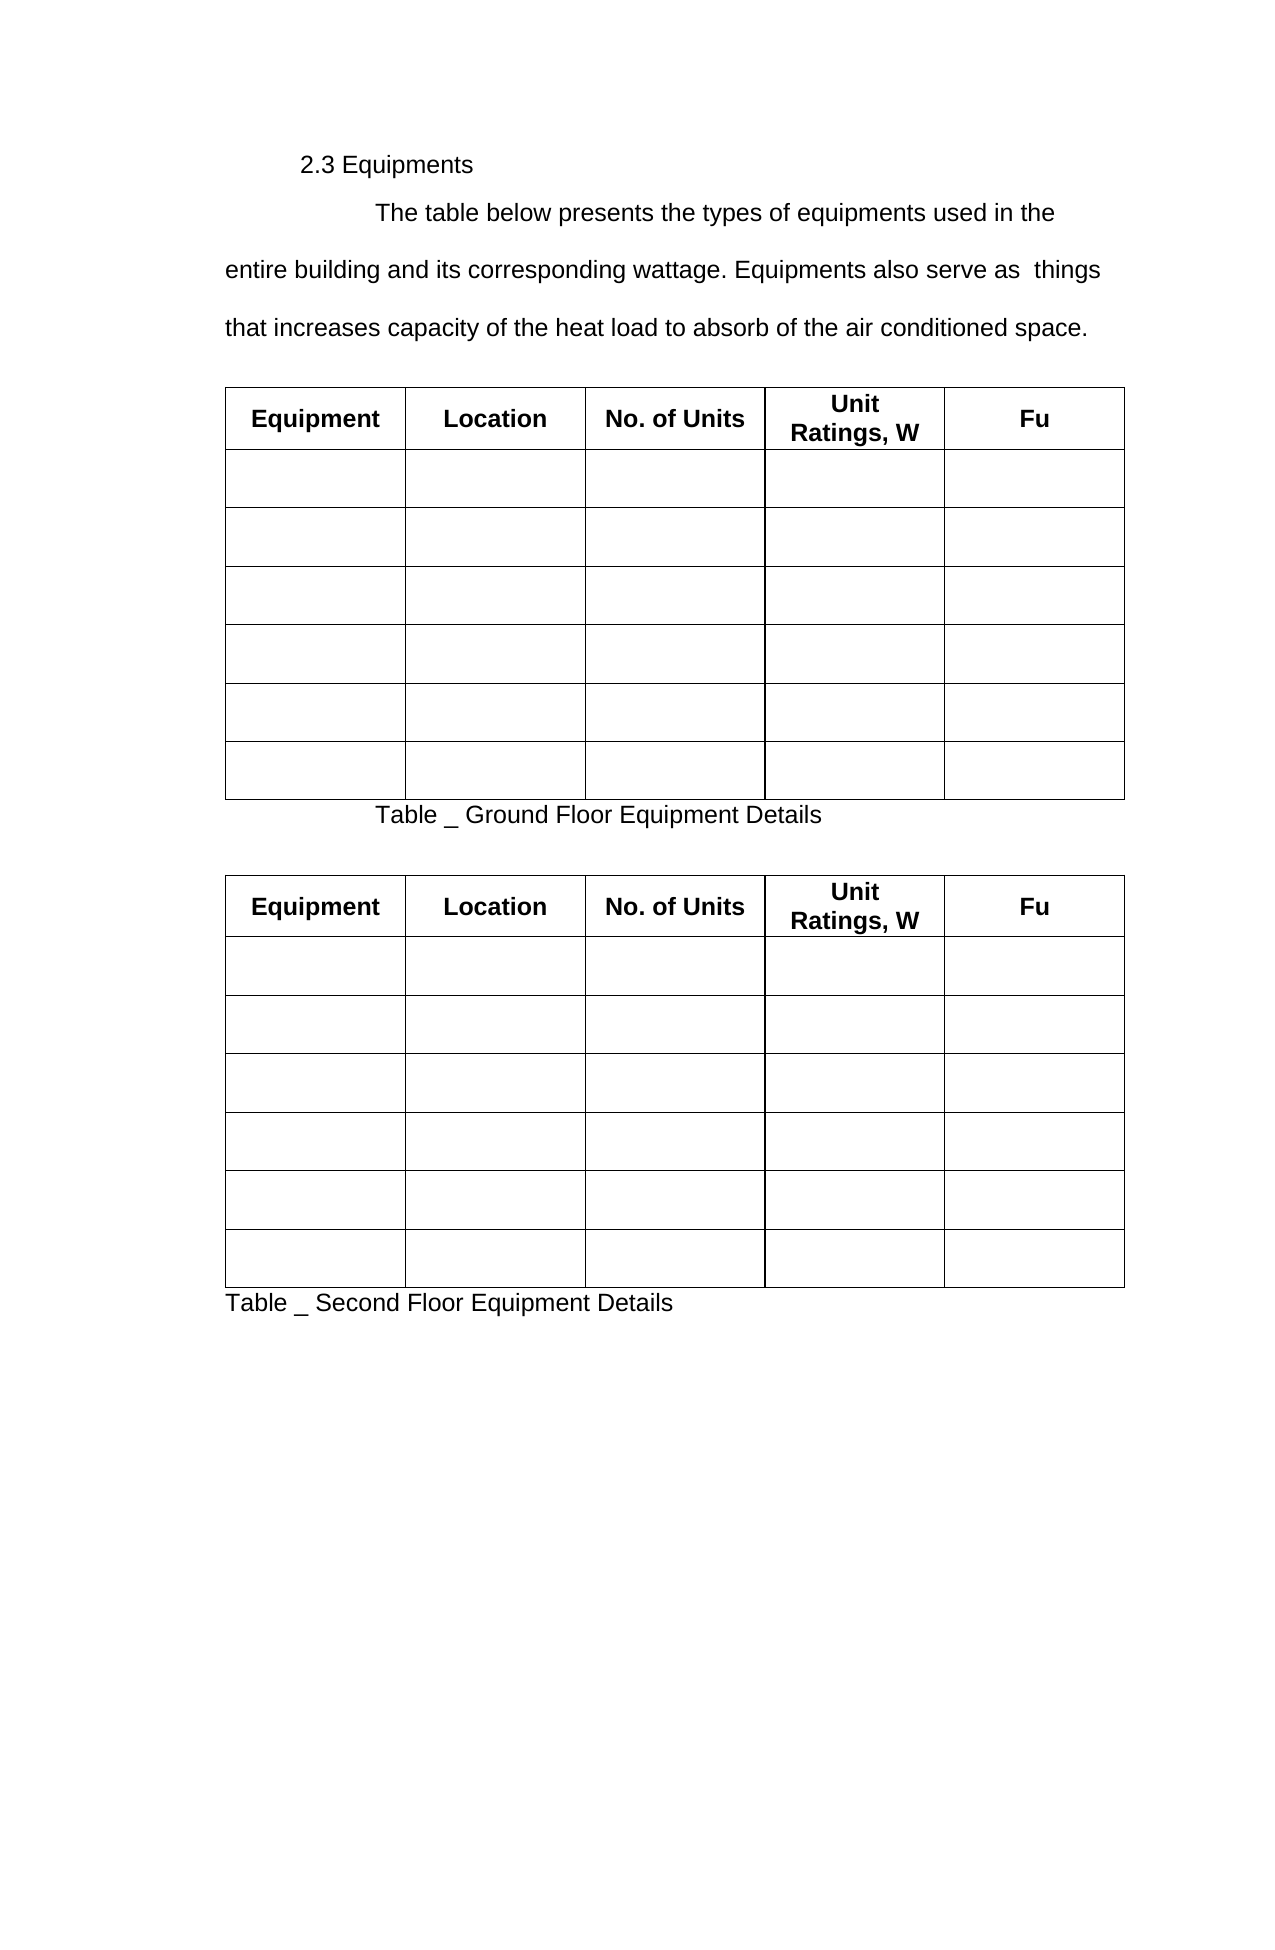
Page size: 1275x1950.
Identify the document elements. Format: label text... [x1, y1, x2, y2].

table_cell [766, 996, 944, 1053]
text Table _ Second Floor Equipment Details [225, 1288, 1125, 1317]
table_cell [226, 625, 405, 682]
table_cell [945, 937, 1124, 995]
table_cell [226, 1171, 405, 1228]
table_cell [586, 1113, 764, 1170]
table_cell [226, 1054, 405, 1112]
table_cell [766, 1054, 944, 1112]
table_cell [945, 684, 1124, 741]
table_cell [766, 508, 944, 566]
table_cell [586, 742, 764, 799]
table_cell [226, 1230, 405, 1287]
table_cell [406, 684, 585, 741]
table_cell [945, 1054, 1124, 1112]
table_header Location [406, 388, 585, 449]
table_cell [945, 508, 1124, 566]
table_header Unit Ratings, W [766, 876, 944, 936]
table_cell [586, 450, 764, 507]
table_cell [226, 684, 405, 741]
table_cell [766, 567, 944, 624]
table_cell [945, 996, 1124, 1053]
table_cell [945, 450, 1124, 507]
table_cell [586, 1171, 764, 1228]
table_cell [406, 1113, 585, 1170]
table_cell [766, 625, 944, 682]
table_cell [226, 508, 405, 566]
table_cell [226, 450, 405, 507]
table_cell [586, 567, 764, 624]
table_cell [406, 450, 585, 507]
table_cell [945, 1171, 1124, 1228]
table_cell [766, 1230, 944, 1287]
table_cell [766, 742, 944, 799]
table_header Fu [945, 876, 1124, 936]
table_cell [766, 1113, 944, 1170]
table_cell [406, 567, 585, 624]
table_cell [945, 1113, 1124, 1170]
text Table _ Ground Floor Equipment Details [225, 800, 1125, 829]
table_cell [406, 937, 585, 995]
text 2.3 Equipments [225, 150, 1125, 179]
table_cell [766, 684, 944, 741]
table_cell [766, 450, 944, 507]
table_cell [586, 684, 764, 741]
table_cell [406, 625, 585, 682]
table_cell [226, 937, 405, 995]
table_cell [406, 742, 585, 799]
table_header Equipment [226, 876, 405, 936]
table_header Location [406, 876, 585, 936]
table_cell [226, 567, 405, 624]
table_header No. of Units [586, 876, 764, 936]
table_cell [586, 1230, 764, 1287]
table_cell [406, 1054, 585, 1112]
table_header No. of Units [586, 388, 764, 449]
text The table below presents the types of equipments used in the entire building and its corresponding wattage. Equipments also serve as things that increases capacity of the heat load to absorb of the air conditioned space. [225, 198, 1125, 341]
table_cell [406, 996, 585, 1053]
table_cell [945, 567, 1124, 624]
table_cell [406, 1230, 585, 1287]
table_cell [406, 1171, 585, 1228]
table_header Equipment [226, 388, 405, 449]
table_header Fu [945, 388, 1124, 449]
table_cell [586, 1054, 764, 1112]
table_cell [226, 1113, 405, 1170]
table_cell [945, 742, 1124, 799]
table_cell [766, 1171, 944, 1228]
table_cell [586, 508, 764, 566]
table_header Unit Ratings, W [766, 388, 944, 449]
table_cell [586, 996, 764, 1053]
table_cell [586, 937, 764, 995]
table_cell [226, 996, 405, 1053]
table_cell [406, 508, 585, 566]
table_cell [945, 625, 1124, 682]
table_cell [945, 1230, 1124, 1287]
table_cell [766, 937, 944, 995]
table_cell [226, 742, 405, 799]
table_cell [586, 625, 764, 682]
